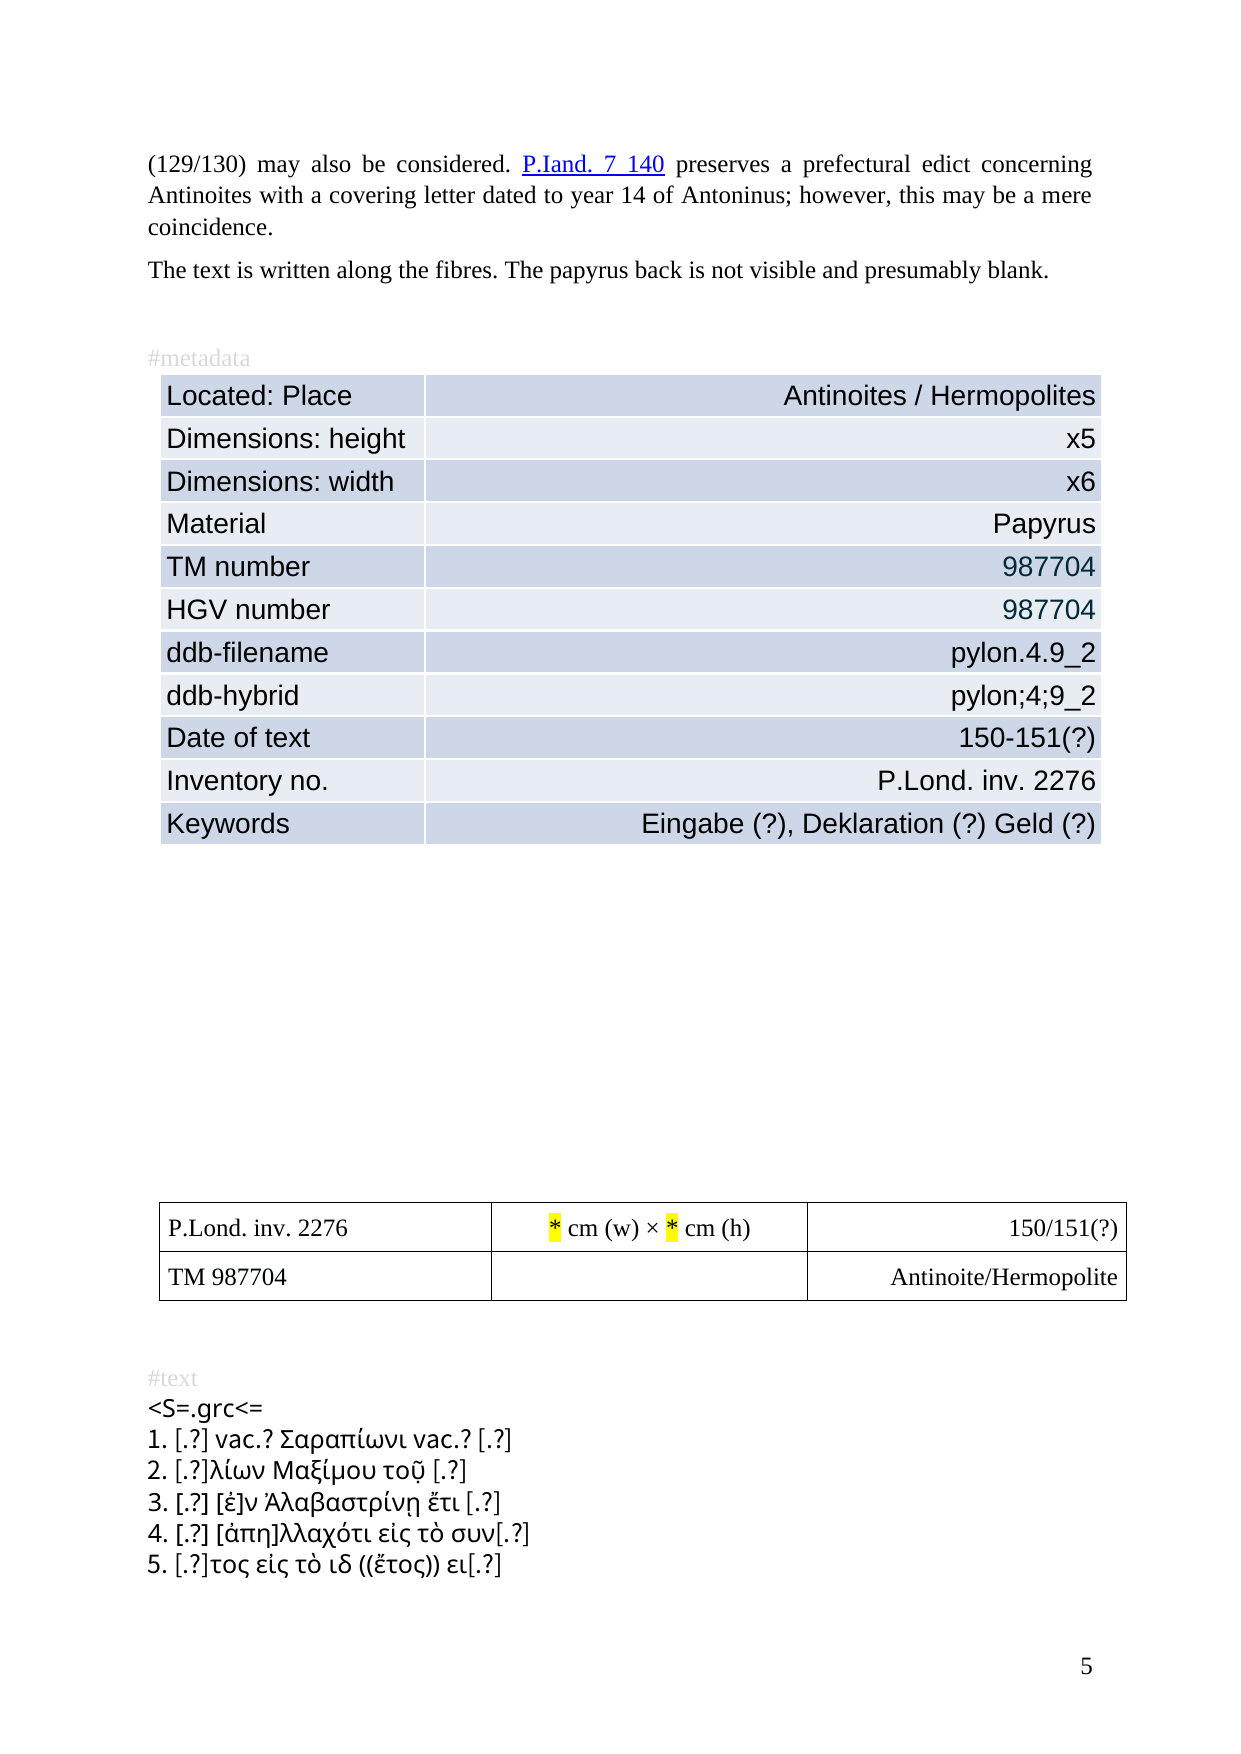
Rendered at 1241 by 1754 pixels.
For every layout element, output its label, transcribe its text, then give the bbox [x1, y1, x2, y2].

table_cell pylon;4;9_2 [426, 675, 1101, 715]
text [148, 148, 1092, 241]
table_cell P.Lond. inv. 2276 [426, 760, 1101, 801]
table_cell 987704 [426, 546, 1101, 587]
table_cell TM 987704 [160, 1252, 491, 1300]
table_cell Antinoite/Hermopolite [808, 1252, 1126, 1300]
table_cell Dimensions: height [161, 418, 424, 458]
table_cell Material [161, 503, 424, 544]
table_header Antinoites / Hermopolites [426, 375, 1101, 416]
text <S=.grc<= [148, 1392, 1092, 1423]
table_header Located: Place [161, 375, 424, 416]
table_cell [492, 1252, 807, 1300]
table_cell TM number [161, 546, 424, 587]
table_cell ddb-hybrid [161, 675, 424, 715]
table_header P.Lond. inv. 2276 [160, 1203, 491, 1251]
table_cell HGV number [161, 589, 424, 629]
table_header 150/151(?) [808, 1203, 1126, 1251]
text 5. [.?]τος εἰς τὸ ιδ ((ἔτος)) ει[.?] [148, 1548, 1092, 1580]
table_cell Inventory no. [161, 760, 424, 801]
table_cell x6 [426, 460, 1101, 501]
table_cell Dimensions: width [161, 460, 424, 501]
table_cell 987704 [426, 589, 1101, 629]
table_cell 150-151(?) [426, 717, 1101, 758]
text 3. [.?] [ἐ]ν Ἀλαβαστρίνῃ ἔτι [.?] [148, 1486, 1092, 1517]
text 1. [.?] vac.? Σαραπίωνι vac.? [.?] [148, 1423, 1092, 1455]
table_cell x5 [426, 418, 1101, 458]
table_cell Keywords [161, 803, 424, 844]
table_cell ddb-filename [161, 632, 424, 672]
text #text [148, 1361, 1092, 1392]
table_cell Eingabe (?), Deklaration (?) Geld (?) [426, 803, 1101, 844]
table_header * cm (w) × * cm (h) [492, 1203, 807, 1251]
text The text is written along the fibres. The papyrus back is not visible and presumably blank. [148, 254, 1092, 285]
table_cell Papyrus [426, 503, 1101, 544]
table_cell Date of text [161, 717, 424, 758]
text #metadata [148, 341, 1092, 373]
text 2. [.?]λίων Μαξίμου τοῦ̣ [.?] [148, 1455, 1092, 1486]
text 4. [.?] [ἀπη]λλαχότι εἰς τὸ συν[.?] [148, 1517, 1092, 1548]
table_cell pylon.4.9_2 [426, 632, 1101, 672]
